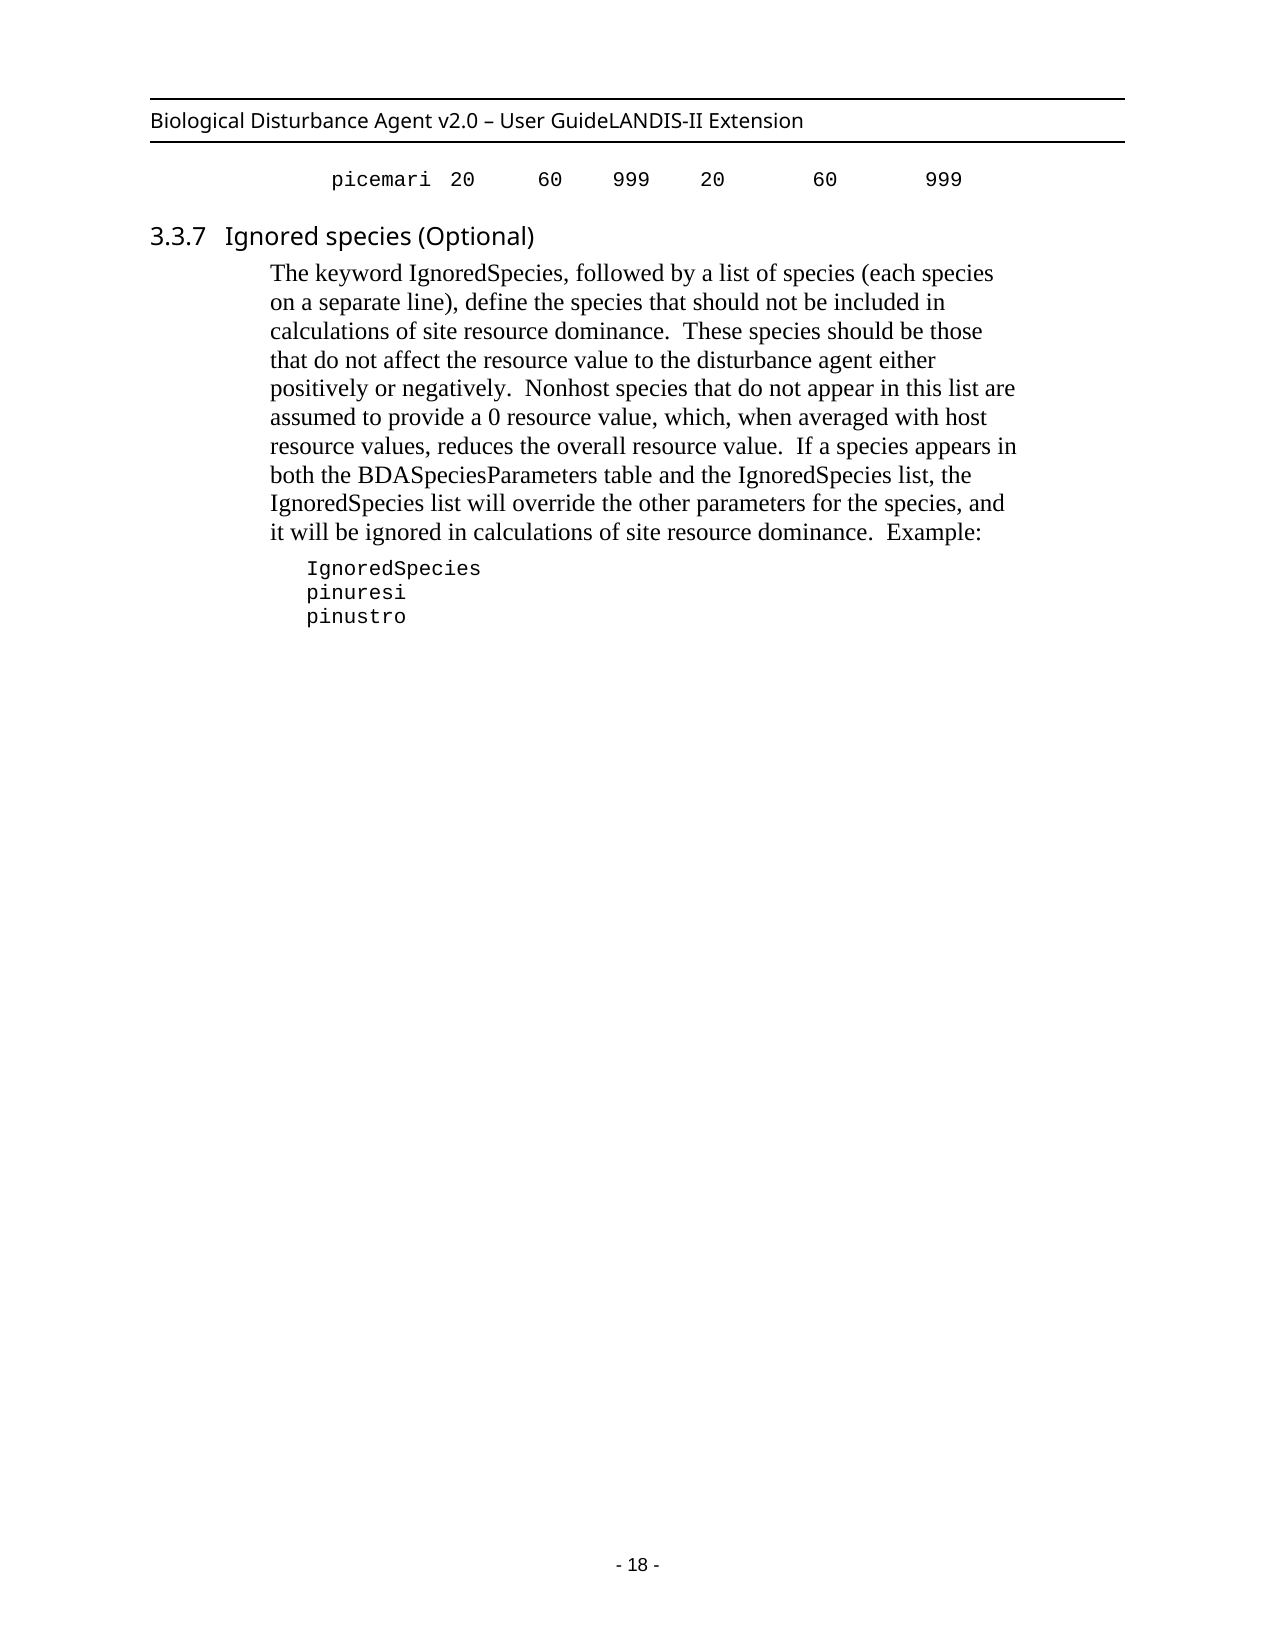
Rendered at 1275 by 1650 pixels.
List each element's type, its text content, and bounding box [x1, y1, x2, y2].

text pinustro [306, 606, 1020, 629]
text IgnoredSpecies [306, 558, 1020, 582]
text pinuresi [306, 582, 1020, 606]
text picemari 20 60 999 20 60 999 [306, 169, 1020, 193]
text The keyword IgnoredSpecies, followed by a list of species (each species on a separate line), define the species that should not be included in calculations of site resource dominance. These species should be those that do not affect the resource value to the disturbance agent either positively or negatively. Nonhost species that do not appear in this list are assumed to provide a 0 resource value, which, when averaged with host resource values, reduces the overall resource value. If a species appears in both the BDASpeciesParameters table and the IgnoredSpecies list, the IgnoredSpecies list will override the other parameters for the species, and it will be ignored in calculations of site resource dominance. Example: [270, 258, 1020, 546]
subtitle Ignored species (Optional) [150, 218, 1125, 252]
